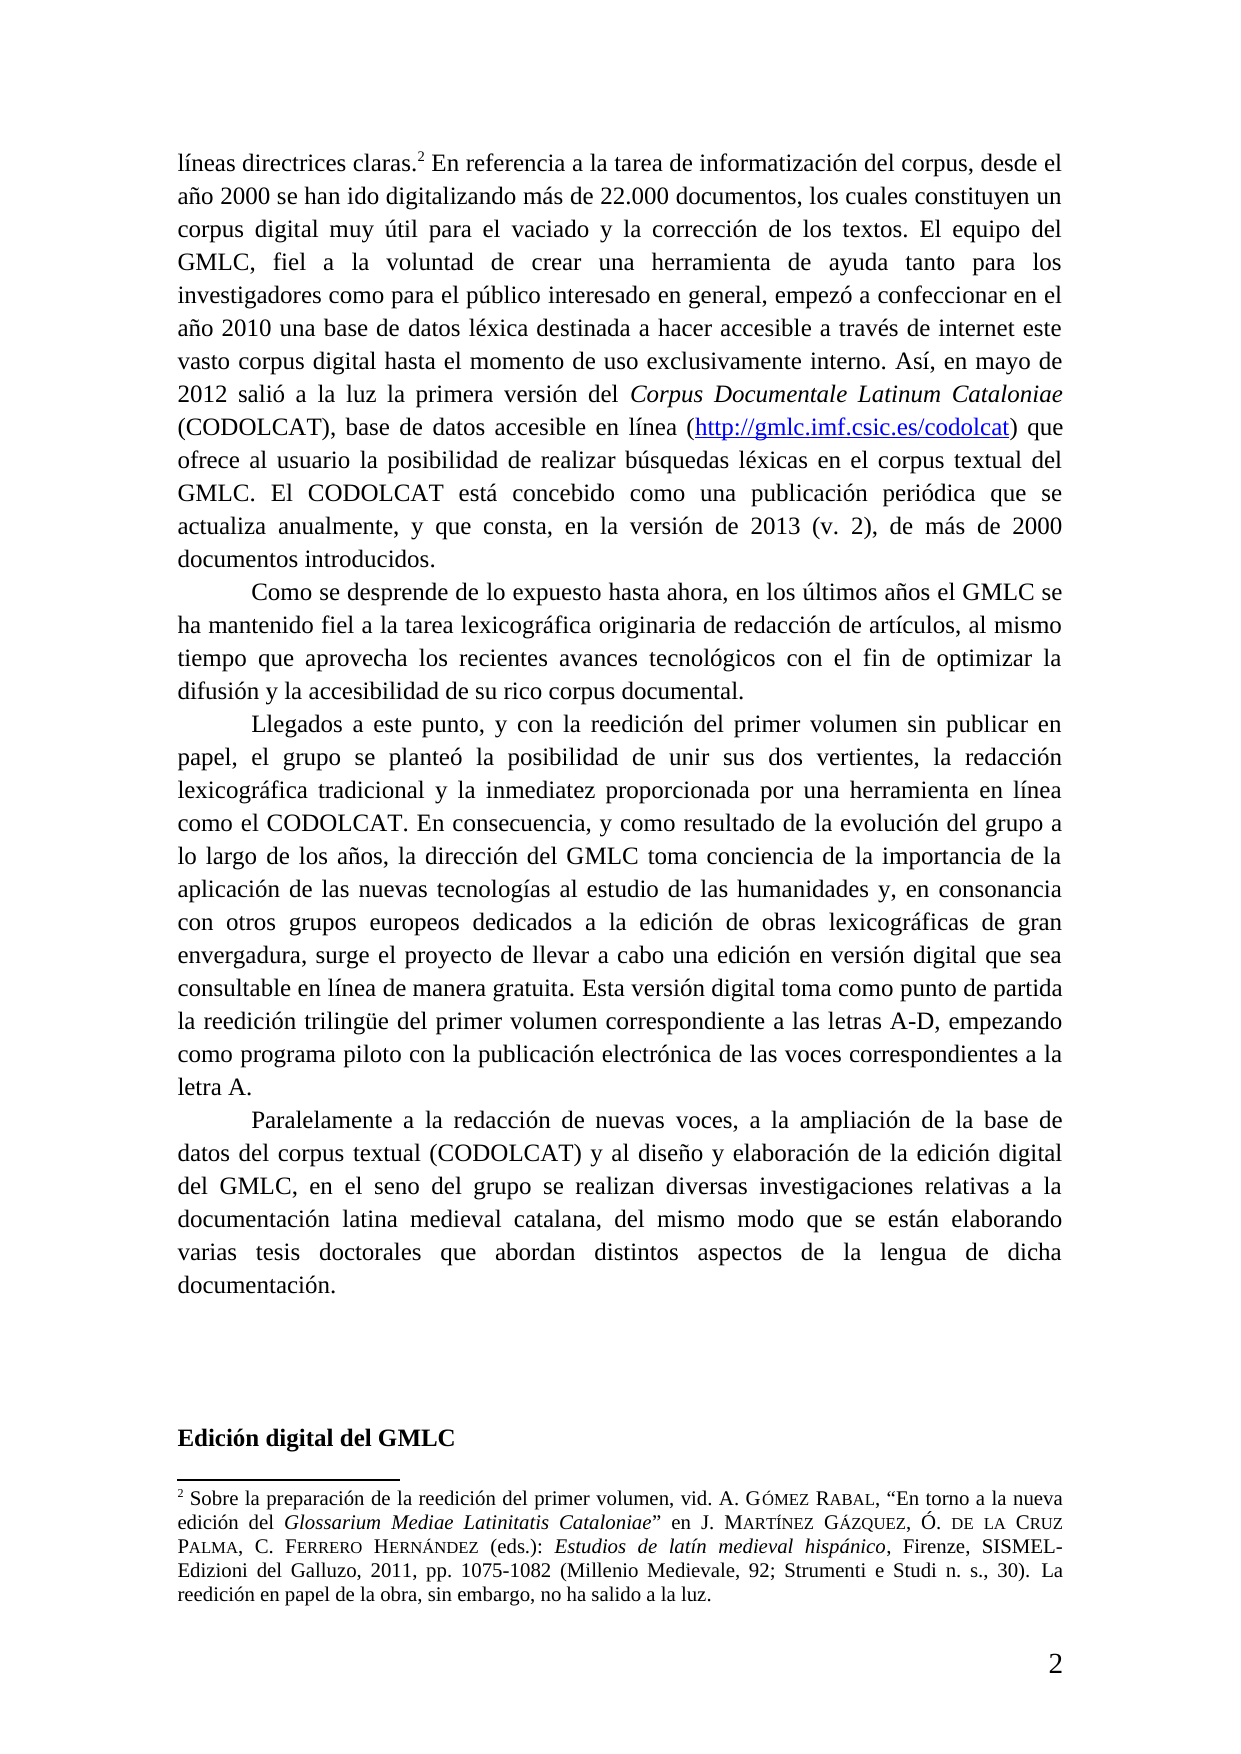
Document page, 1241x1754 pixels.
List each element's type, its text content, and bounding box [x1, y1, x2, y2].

text Edición digital del GMLC [177, 1423, 1063, 1452]
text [177, 148, 1063, 573]
text Como se desprende de lo expuesto hasta ahora, en los últimos años el GMLC se ha mantenido fiel a la tarea lexicográfica originaria de redacción de artículos, al mismo tiempo que aprovecha los recientes avances tecnológicos con el fin de optimizar la difusión y la accesibilidad de su rico corpus documental. [177, 577, 1063, 705]
text Llegados a este punto, y con la reedición del primer volumen sin publicar en papel, el grupo se planteó la posibilidad de unir sus dos vertientes, la redacción lexicográfica tradicional y la inmediatez proporcionada por una herramienta en línea como el CODOLCAT. En consecuencia, y como resultado de la evolución del grupo a lo largo de los años, la dirección del GMLC toma conciencia de la importancia de la aplicación de las nuevas tecnologías al estudio de las humanidades y, en consonancia con otros grupos europeos dedicados a la edición de obras lexicográficas de gran envergadura, surge el proyecto de llevar a cabo una edición en versión digital que sea consultable en línea de manera gratuita. Esta versión digital toma como punto de partida la reedición trilingüe del primer volumen correspondiente a las letras A-D, empezando como programa piloto con la publicación electrónica de las voces correspondientes a la letra A. [177, 709, 1063, 1101]
text Paralelamente a la redacción de nuevas voces, a la ampliación de la base de datos del corpus textual (CODOLCAT) y al diseño y elaboración de la edición digital del GMLC, en el seno del grupo se realizan diversas investigaciones relativas a la documentación latina medieval catalana, del mismo modo que se están elaborando varias tesis doctorales que abordan distintos aspectos de la lengua de dicha documentación. [177, 1105, 1063, 1299]
